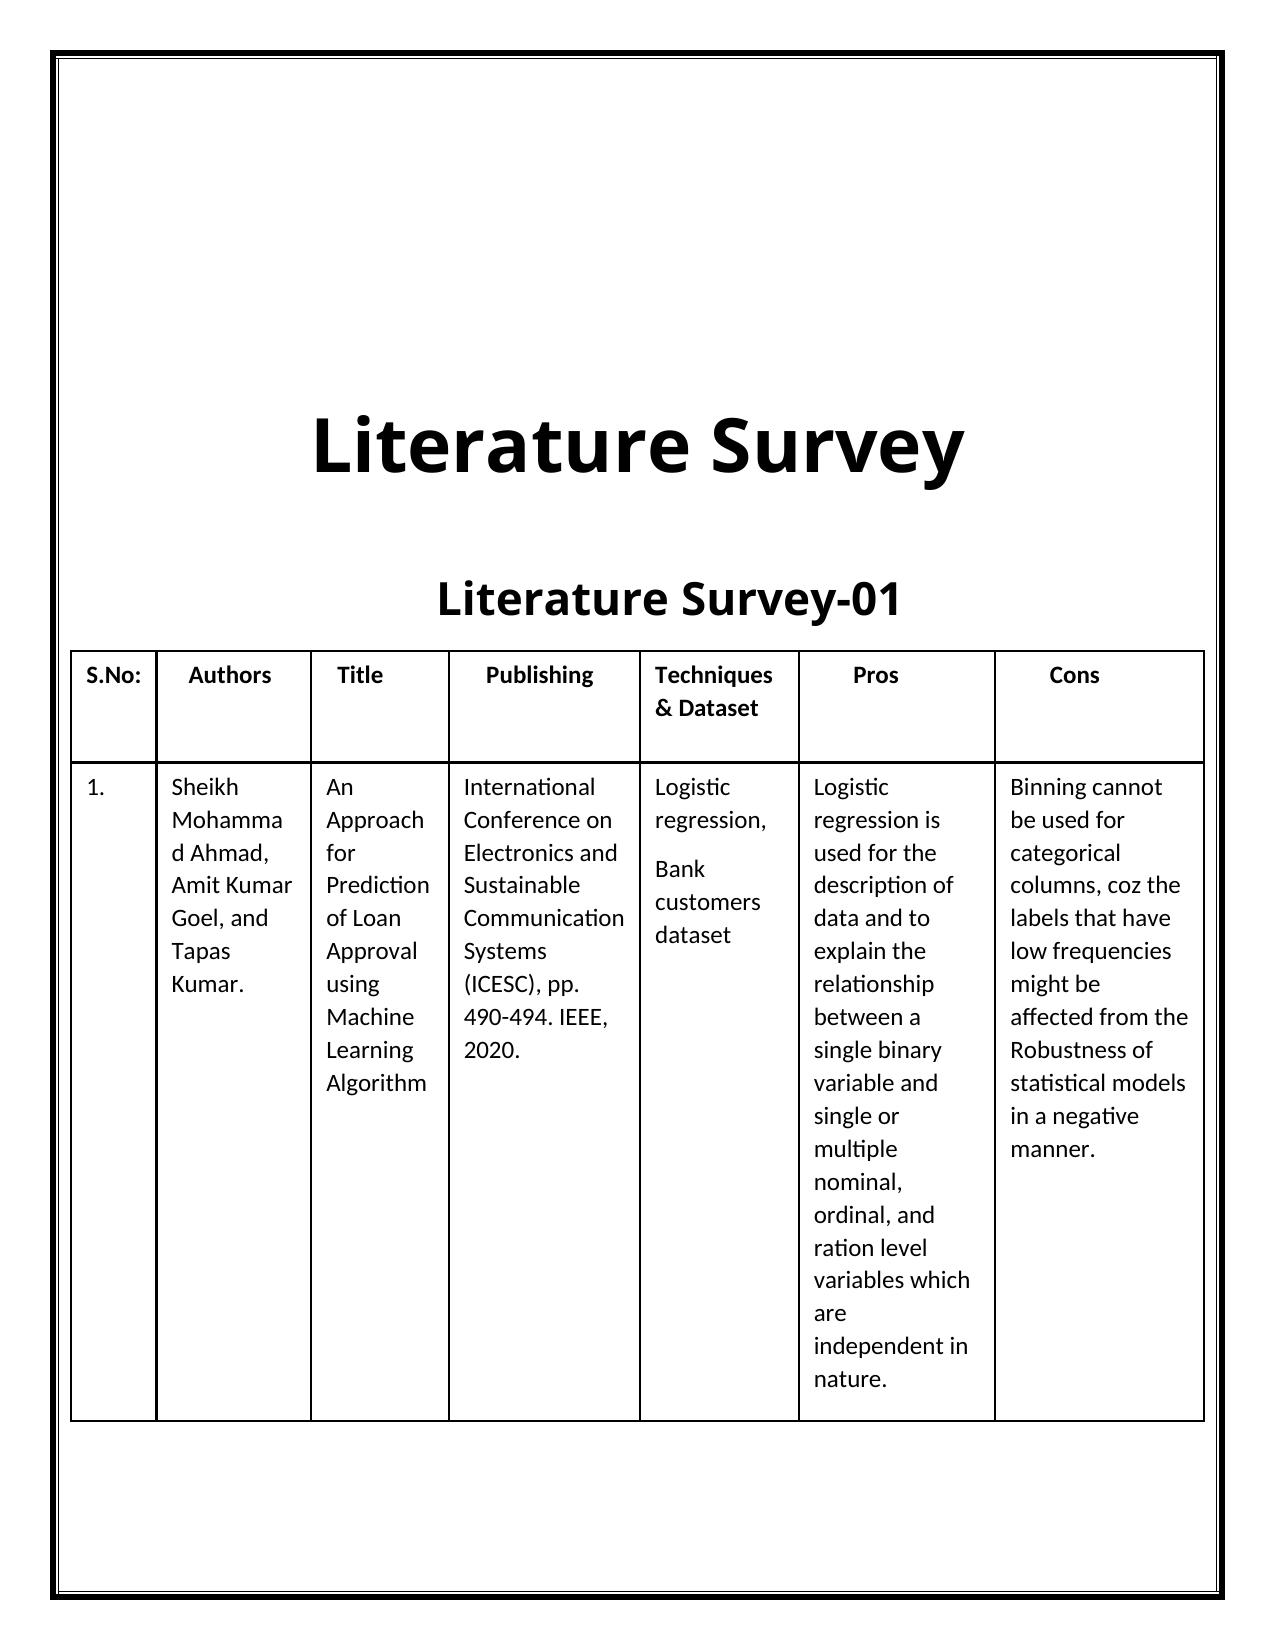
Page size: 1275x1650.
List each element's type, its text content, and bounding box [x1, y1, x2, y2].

table_cell Binning cannot be used for categorical columns, coz the labels that have low frequencies might be affected from the Robustness of statistical models in a negative manner. [996, 764, 1203, 1420]
table_header Publishing [450, 652, 639, 761]
table_header Authors [158, 652, 310, 761]
text Literature Survey-01 [150, 566, 1125, 628]
table_header Cons [996, 652, 1203, 761]
table_cell Sheikh Mohammad Ahmad, Amit Kumar Goel, and Tapas Kumar. [158, 764, 310, 1420]
table_cell 1. [72, 764, 155, 1420]
table_header Title [312, 652, 448, 761]
table_cell An Approach for Prediction of Loan Approval using Machine Learning Algorithm [312, 764, 448, 1420]
table_cell International Conference on Electronics and Sustainable Communication Systems (ICESC), pp. 490-494. IEEE, 2020. [450, 764, 639, 1420]
table_cell Logistic regression, Bank customers dataset [641, 764, 798, 1420]
text Literature Survey [150, 392, 1125, 494]
table_cell Logistic regression is used for the description of data and to explain the relationship between a single binary variable and single or multiple nominal, ordinal, and ration level variables which are independent in nature. [800, 764, 994, 1420]
table_header Pros [800, 652, 994, 761]
table_header Techniques & Dataset [641, 652, 798, 761]
table_header S.No: [72, 652, 155, 761]
